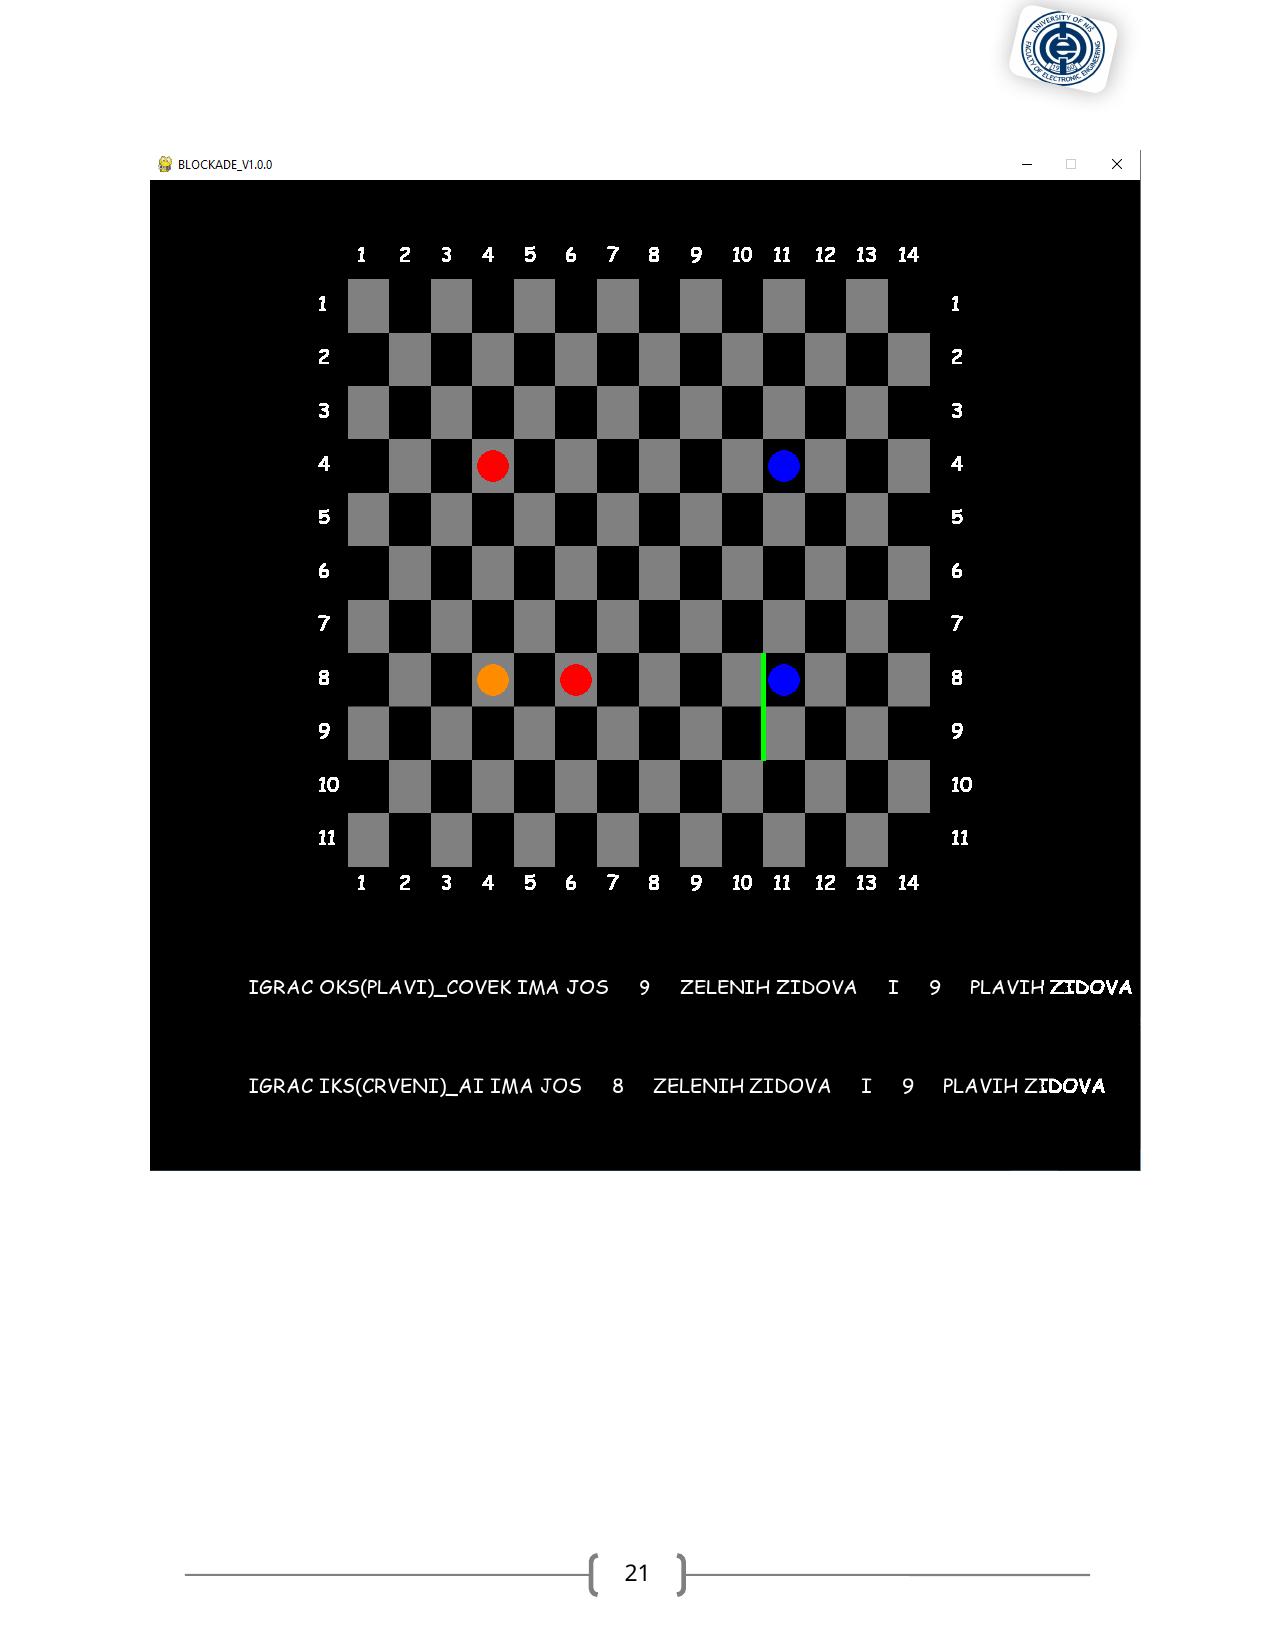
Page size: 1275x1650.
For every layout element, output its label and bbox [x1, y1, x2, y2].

picture [1009, 5, 1118, 93]
picture [150, 150, 1141, 1171]
